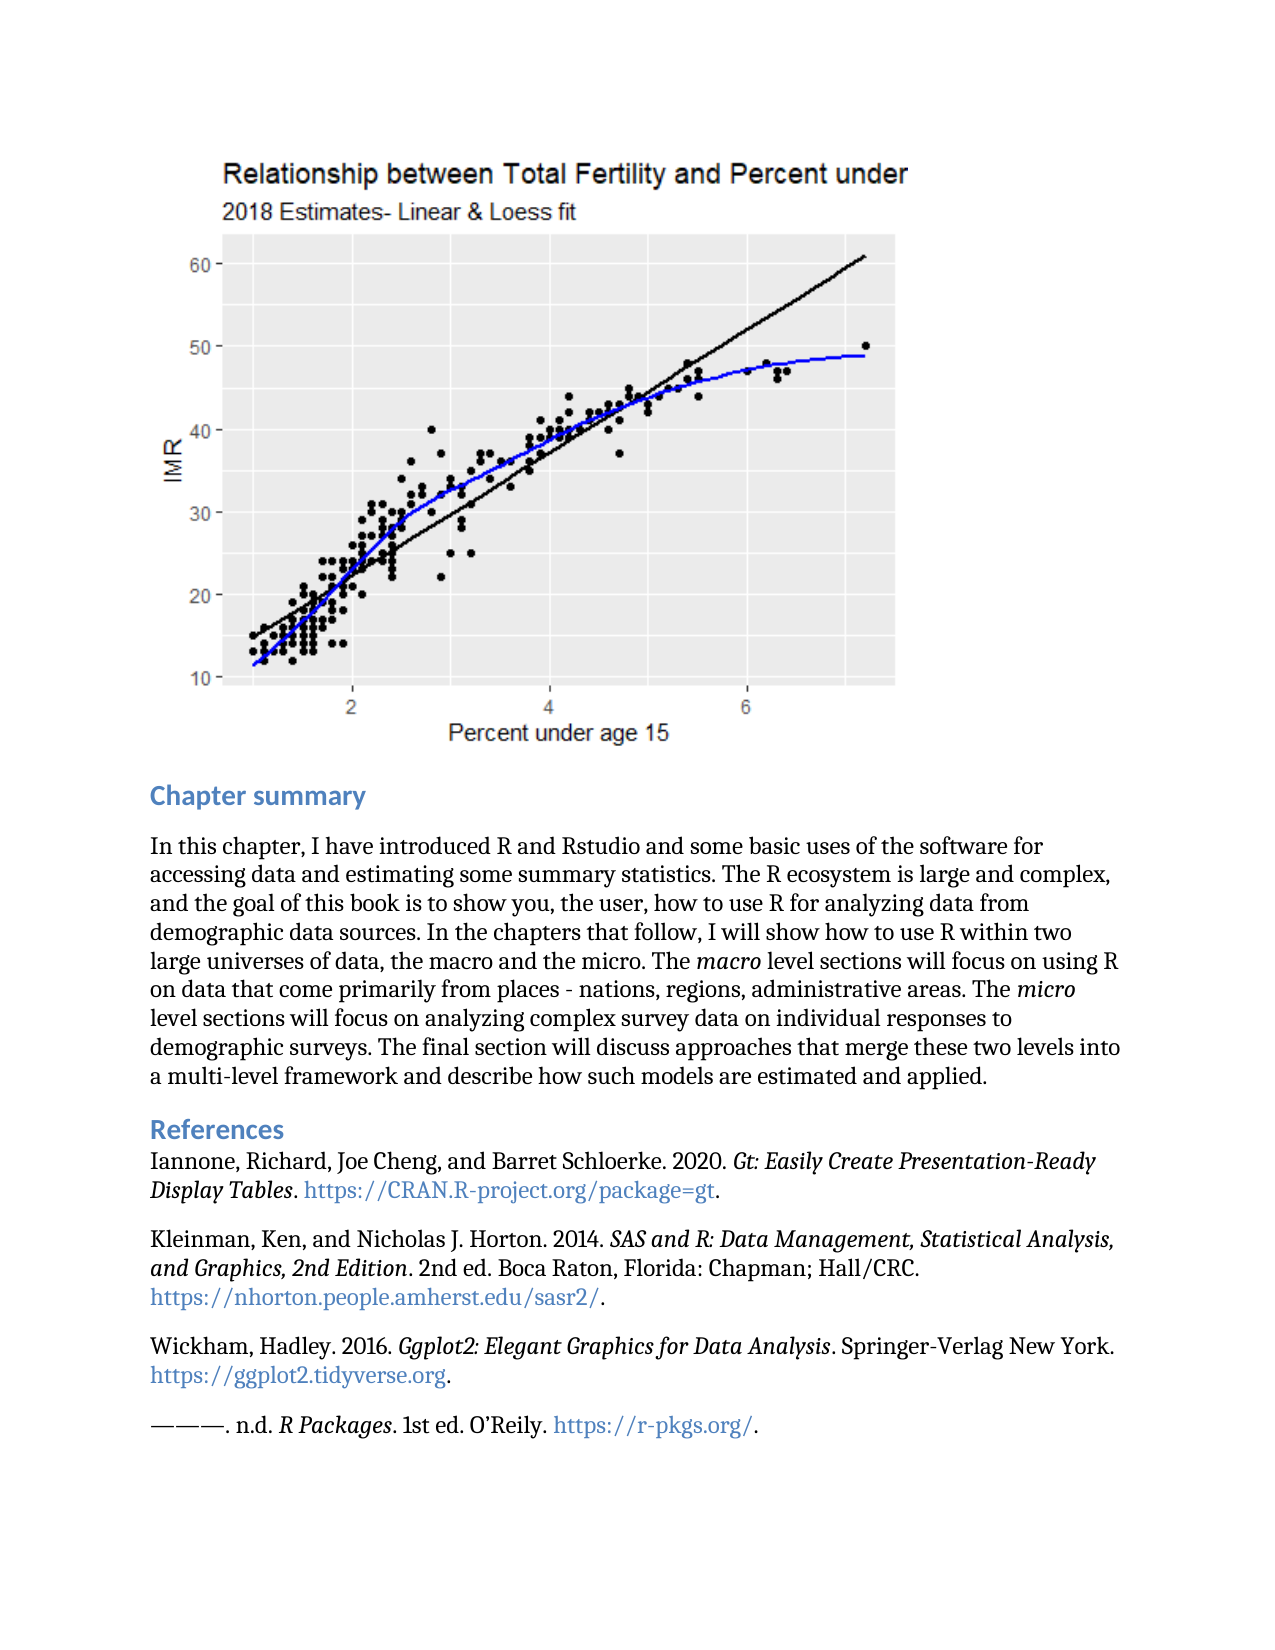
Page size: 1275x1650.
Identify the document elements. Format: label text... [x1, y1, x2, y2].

text ———. n.d. R Packages. 1st ed. O’Reily. https://r-pkgs.org/. [150, 1411, 1125, 1439]
text Wickham, Hadley. 2016. Ggplot2: Elegant Graphics for Data Analysis. Springer-Verlag New York. https://ggplot2.tidyverse.org. [150, 1332, 1125, 1390]
text Iannone, Richard, Joe Cheng, and Barret Schloerke. 2020. Gt: Easily Create Presentation-Ready Display Tables. https://CRAN.R-project.org/package=gt. [150, 1147, 1125, 1204]
text In this chapter, I have introduced R and Rstudio and some basic uses of the software for accessing data and estimating some summary statistics. The R ecosystem is large and complex, and the goal of this book is to show you, the user, how to use R for analyzing data from demographic data sources. In the chapters that follow, I will show how to use R within two large universes of data, the macro and the micro. The macro level sections will focus on using R on data that come primarily from places - nations, regions, administrative areas. The micro level sections will focus on analyzing complex survey data on individual responses to demographic surveys. The final section will discuss approaches that merge these two levels into a multi-level framework and describe how such models are estimated and applied. [150, 832, 1125, 1090]
subtitle Chapter summary [150, 777, 1125, 813]
subtitle References [150, 1111, 1125, 1147]
text Kleinman, Ken, and Nicholas J. Horton. 2014. SAS and R: Data Management, Statistical Analysis, and Graphics, 2nd Edition. 2nd ed. Boca Raton, Florida: Chapman; Hall/CRC. https://nhorton.people.amherst.edu/sasr2/. [150, 1225, 1125, 1311]
picture [150, 150, 908, 757]
